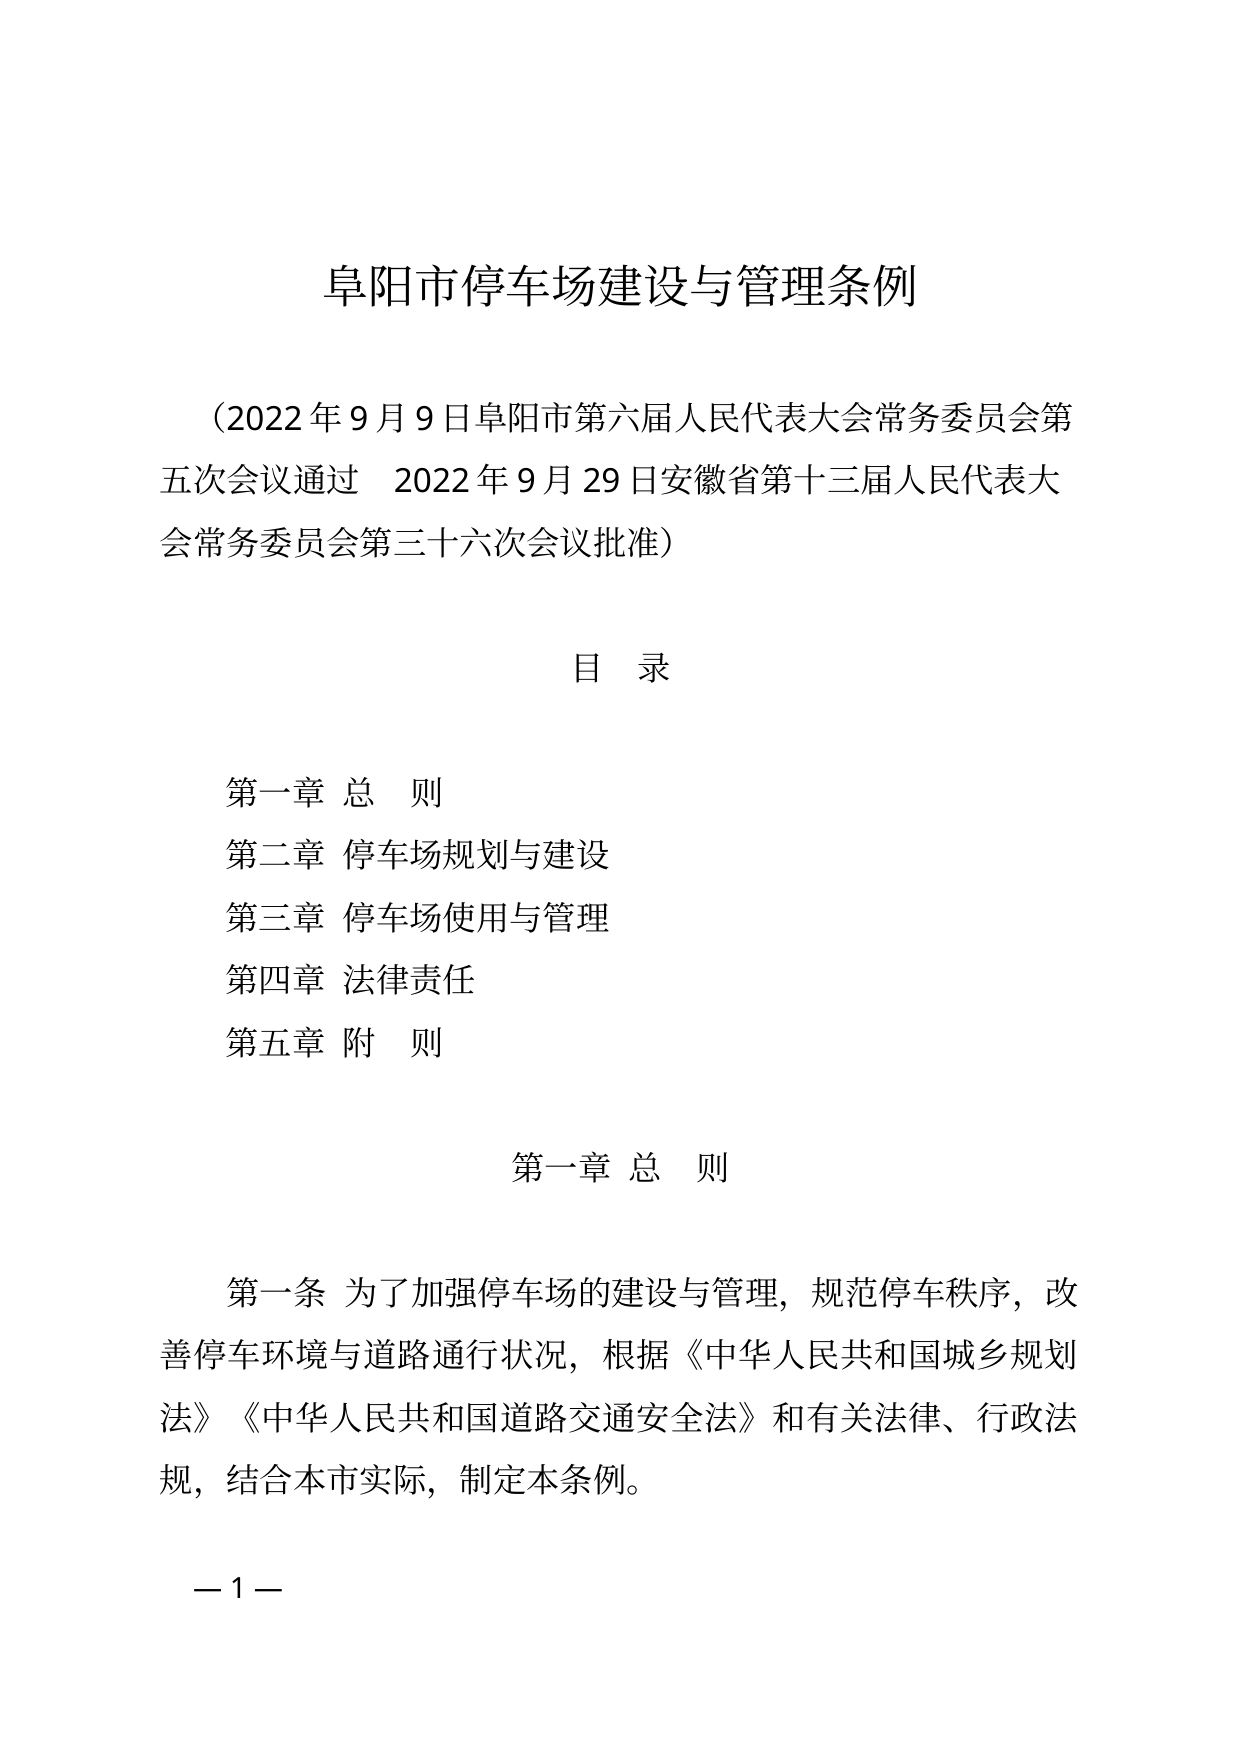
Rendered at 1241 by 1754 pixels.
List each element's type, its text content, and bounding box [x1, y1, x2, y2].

text 第二章 停车场规划与建设 [159, 817, 1081, 880]
text 第五章 附 则 [159, 1005, 1081, 1067]
text 第三章 停车场使用与管理 [159, 880, 1081, 942]
text 目 录 [159, 630, 1081, 692]
text 第四章 法律责任 [159, 942, 1081, 1005]
text 第一条 为了加强停车场的建设与管理，规范停车秩序，改善停车环境与道路通行状况，根据《中华人民共和国城乡规划法》《中华人民共和国道路交通安全法》和有关法律、行政法规，结合本市实际，制定本条例。 [159, 1255, 1081, 1505]
text 第一章 总 则 [159, 1130, 1081, 1192]
text 第一章 总 则 [159, 755, 1081, 817]
text 阜阳市停车场建设与管理条例 [159, 247, 1081, 317]
text （2022年9月9日阜阳市第六届人民代表大会常务委员会第五次会议通过 2022年9月29日安徽省第十三届人民代表大会常务委员会第三十六次会议批准） [159, 380, 1081, 567]
